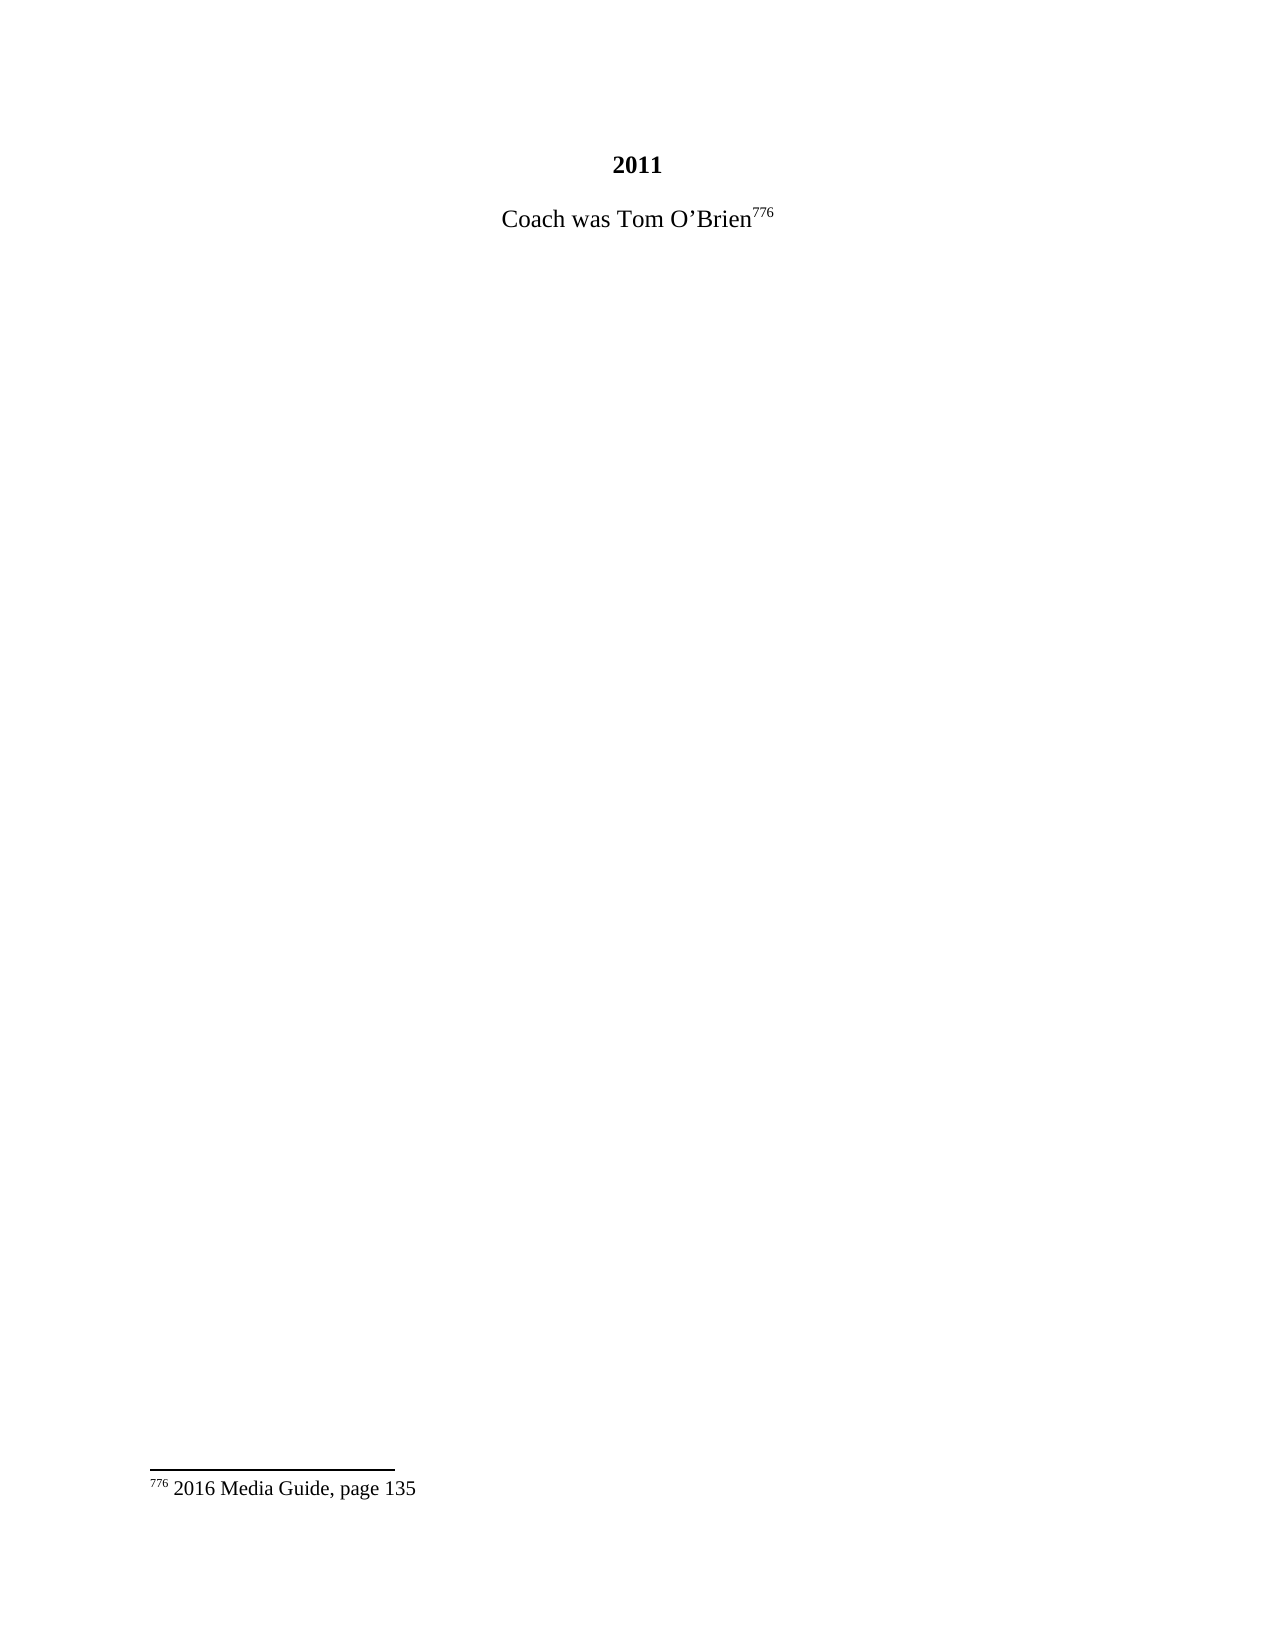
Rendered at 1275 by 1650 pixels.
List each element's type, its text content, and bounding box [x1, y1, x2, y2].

text Coach was Tom O’Brien [150, 204, 1125, 233]
text 2011 [150, 150, 1125, 179]
